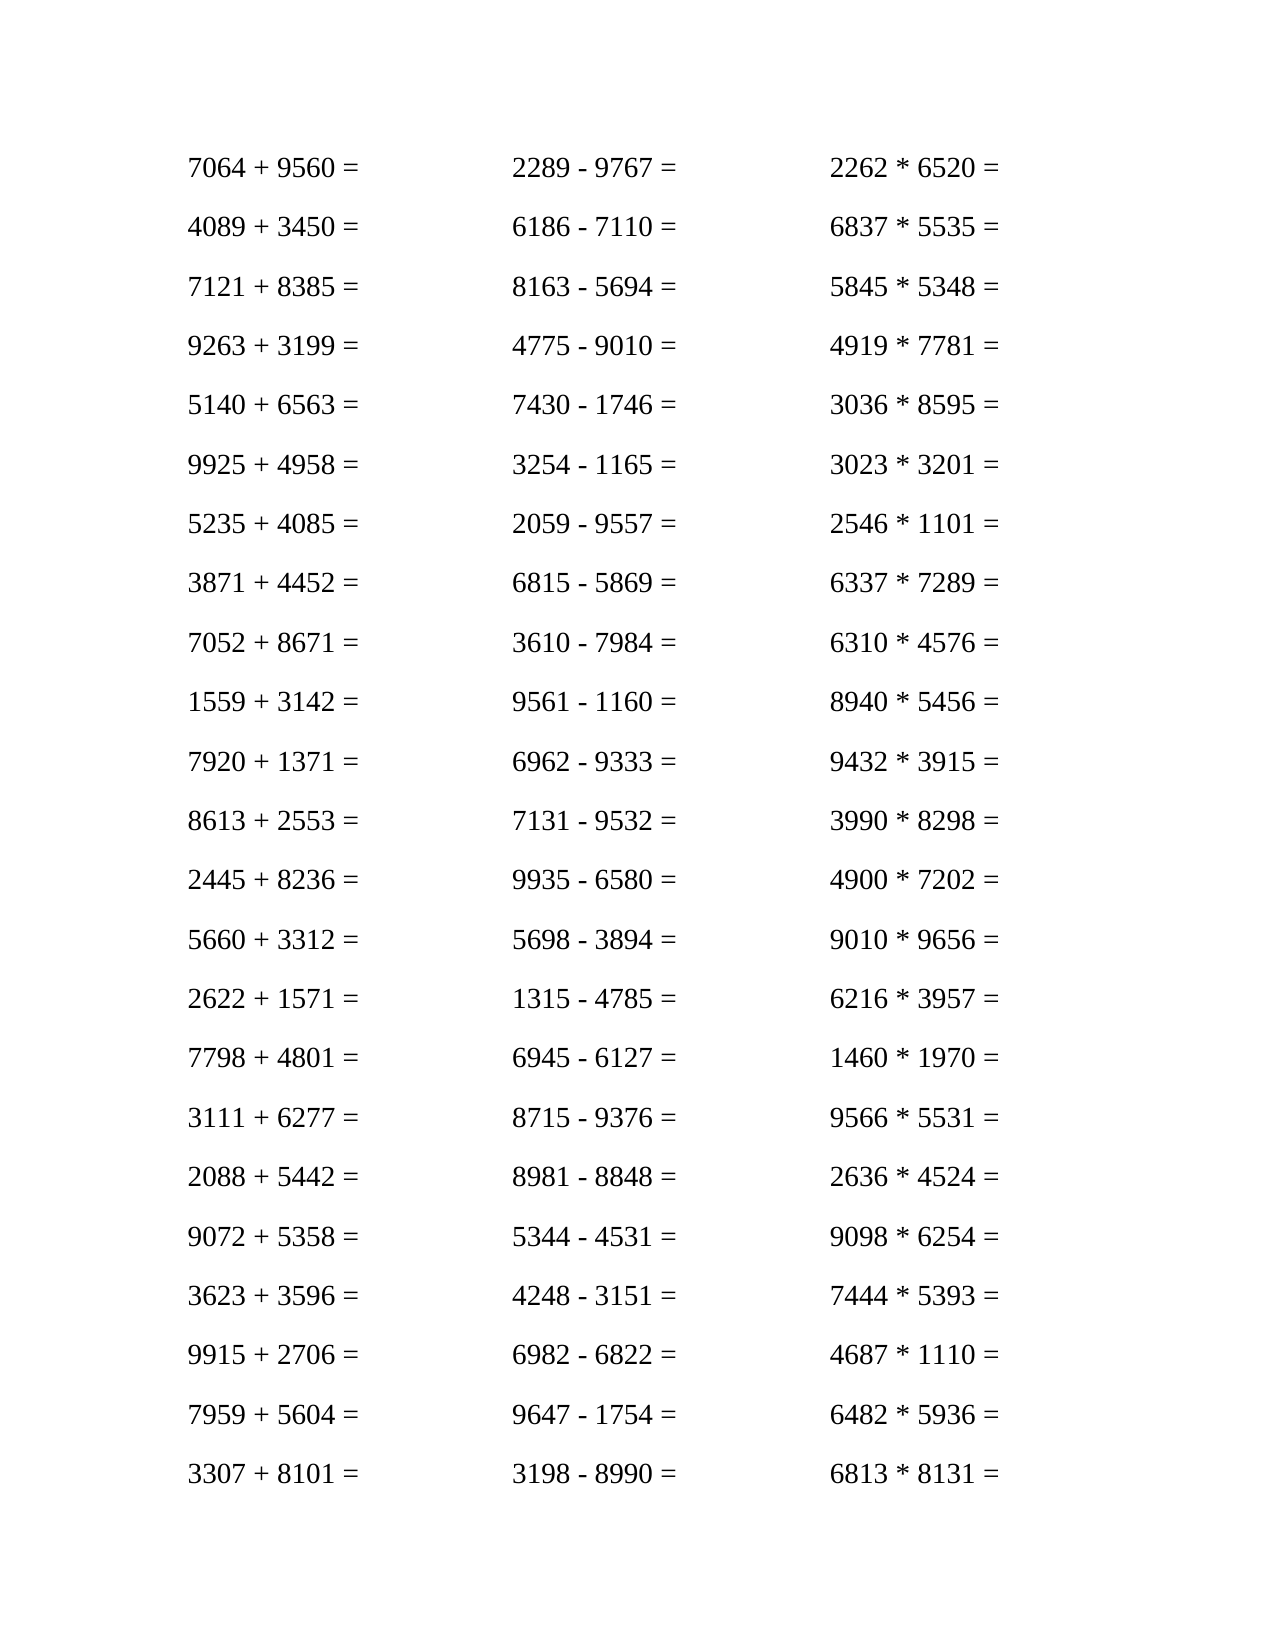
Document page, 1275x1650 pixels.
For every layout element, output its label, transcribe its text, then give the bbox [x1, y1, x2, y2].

text 7920 + 1371 = 6962 - 9333 = 9432 * 3915 = [187, 744, 1087, 777]
text 3871 + 4452 = 6815 - 5869 = 6337 * 7289 = [187, 566, 1087, 599]
text 3307 + 8101 = 3198 - 8990 = 6813 * 8131 = [187, 1456, 1087, 1490]
text 9915 + 2706 = 6982 - 6822 = 4687 * 1110 = [187, 1337, 1087, 1371]
text 7052 + 8671 = 3610 - 7984 = 6310 * 4576 = [187, 625, 1087, 658]
text 9925 + 4958 = 3254 - 1165 = 3023 * 3201 = [187, 447, 1087, 480]
text 5235 + 4085 = 2059 - 9557 = 2546 * 1101 = [187, 506, 1087, 540]
text 5660 + 3312 = 5698 - 3894 = 9010 * 9656 = [187, 922, 1087, 955]
text 3111 + 6277 = 8715 - 9376 = 9566 * 5531 = [187, 1100, 1087, 1133]
text 9072 + 5358 = 5344 - 4531 = 9098 * 6254 = [187, 1219, 1087, 1252]
text 1559 + 3142 = 9561 - 1160 = 8940 * 5456 = [187, 684, 1087, 718]
text 9263 + 3199 = 4775 - 9010 = 4919 * 7781 = [187, 328, 1087, 362]
text 7798 + 4801 = 6945 - 6127 = 1460 * 1970 = [187, 1041, 1087, 1074]
text 2445 + 8236 = 9935 - 6580 = 4900 * 7202 = [187, 862, 1087, 896]
text 7064 + 9560 = 2289 - 9767 = 2262 * 6520 = [187, 150, 1087, 183]
text 4089 + 3450 = 6186 - 7110 = 6837 * 5535 = [187, 209, 1087, 243]
text 7121 + 8385 = 8163 - 5694 = 5845 * 5348 = [187, 269, 1087, 302]
text 5140 + 6563 = 7430 - 1746 = 3036 * 8595 = [187, 387, 1087, 421]
text 7959 + 5604 = 9647 - 1754 = 6482 * 5936 = [187, 1397, 1087, 1430]
text 2622 + 1571 = 1315 - 4785 = 6216 * 3957 = [187, 981, 1087, 1015]
text 8613 + 2553 = 7131 - 9532 = 3990 * 8298 = [187, 803, 1087, 837]
text 3623 + 3596 = 4248 - 3151 = 7444 * 5393 = [187, 1278, 1087, 1312]
text 2088 + 5442 = 8981 - 8848 = 2636 * 4524 = [187, 1159, 1087, 1193]
